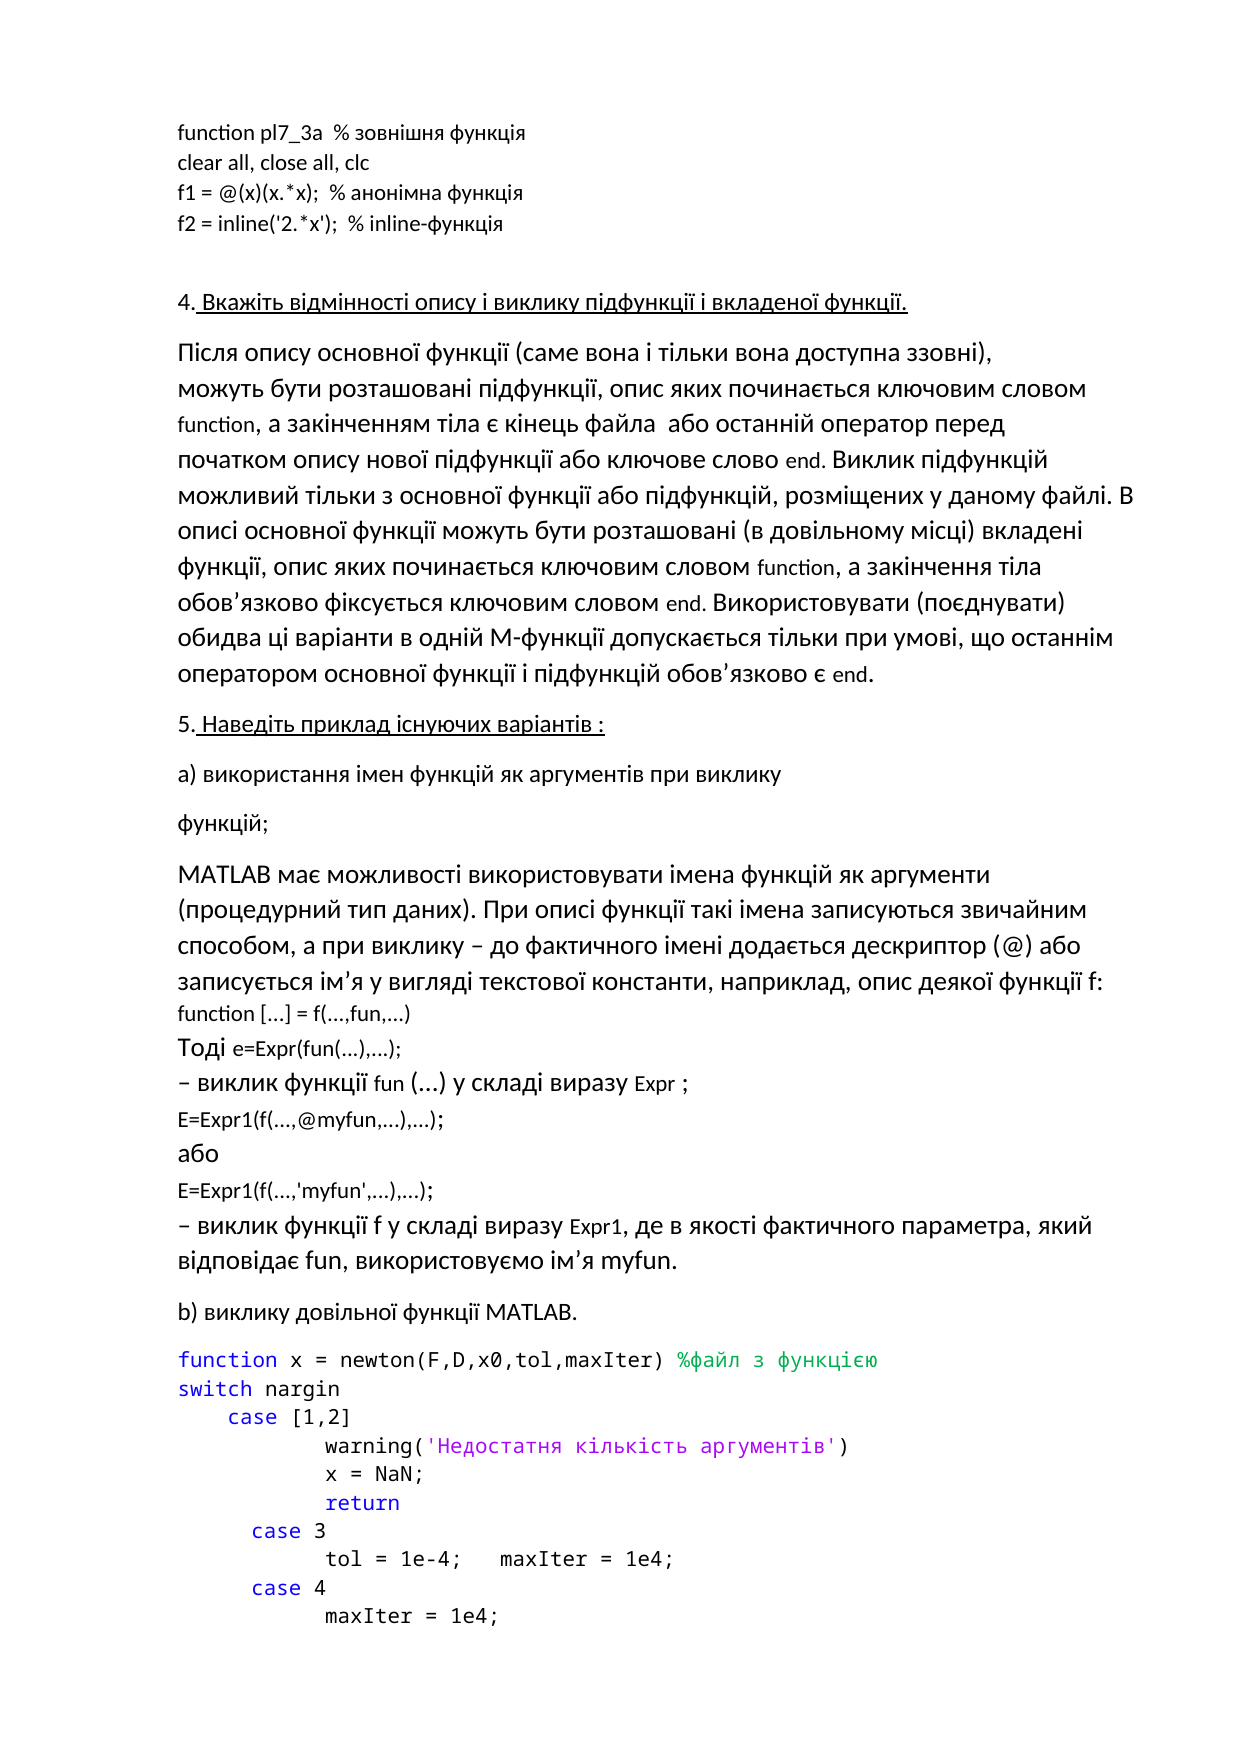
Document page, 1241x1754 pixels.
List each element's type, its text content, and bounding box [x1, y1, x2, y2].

text case [1,2] [177, 1402, 1152, 1431]
text функцій; [177, 807, 1152, 838]
text switch nargin [177, 1374, 1152, 1402]
text maxIter = 1e4; [177, 1601, 1152, 1630]
text warning('Недостатня кількість аргументів') [177, 1431, 1152, 1459]
text b) виклику довільної функції MATLAB. [177, 1296, 1152, 1326]
text case 3 [177, 1516, 1152, 1544]
text tol = 1e-4; maxIter = 1e4; [177, 1544, 1152, 1573]
text x = NaN; [177, 1459, 1152, 1488]
text MATLAB має можливості використовувати імена функцій як аргументи (процедурний тип даних). При описі функції такі імена записуються звичайним способом, а при виклику – до фактичного імені додається дескриптор (@) або записується ім’я у вигляді текстової константи, наприклад, опис деякої функції f: function [...] = f(...,fun,...) Тоді e=Expr(fun(...),...); – виклик функції fun (...) у складі виразу Expr ; E=Expr1(f(...,@myfun,...),...); або E=Expr1(f(...,'myfun',...),...); – виклик функції f у складі виразу Expr1, де в якості фактичного параметра, який відповідає fun, використовуємо ім’я myfun. [177, 857, 1152, 1277]
text Після опису основної функції (саме вона і тільки вона доступна ззовні), можуть бути розташовані підфункції, опис яких починається ключовим словом function, а закінченням тіла є кінець файла або останній оператор перед початком опису нової підфункції або ключове слово end. Виклик підфункцій можливий тільки з основної функції або підфункцій, розміщених у даному файлі. В описі основної функції можуть бути розташовані (в довільному місці) вкладені функції, опис яких починається ключовим словом function, а закінчення тіла обов’язково фіксується ключовим словом end. Використовувати (поєднувати) обидва ці варіанти в одній М-функції допускається тільки при умові, що останнім оператором основної функції і підфункцій обов’язково є end. [177, 335, 1152, 689]
text case 4 [177, 1573, 1152, 1601]
text a) використання імен функцій як аргументів при виклику [177, 758, 1152, 788]
text function x = newton(F,D,x0,tol,maxIter) %файл з функцією [177, 1345, 1152, 1374]
text 5. Наведіть приклад існуючих варіантів : [177, 708, 1152, 739]
text return [177, 1488, 1152, 1516]
text function pl7_3a % зовнішня функція clear all, close all, clc f1 = @(x)(x.*x); % анонімна функція f2 = inline('2.*x'); % inline-функція [177, 118, 1152, 267]
text 4. Вкажіть відмінності опису і виклику підфункції і вкладеної функції. [177, 286, 1152, 316]
